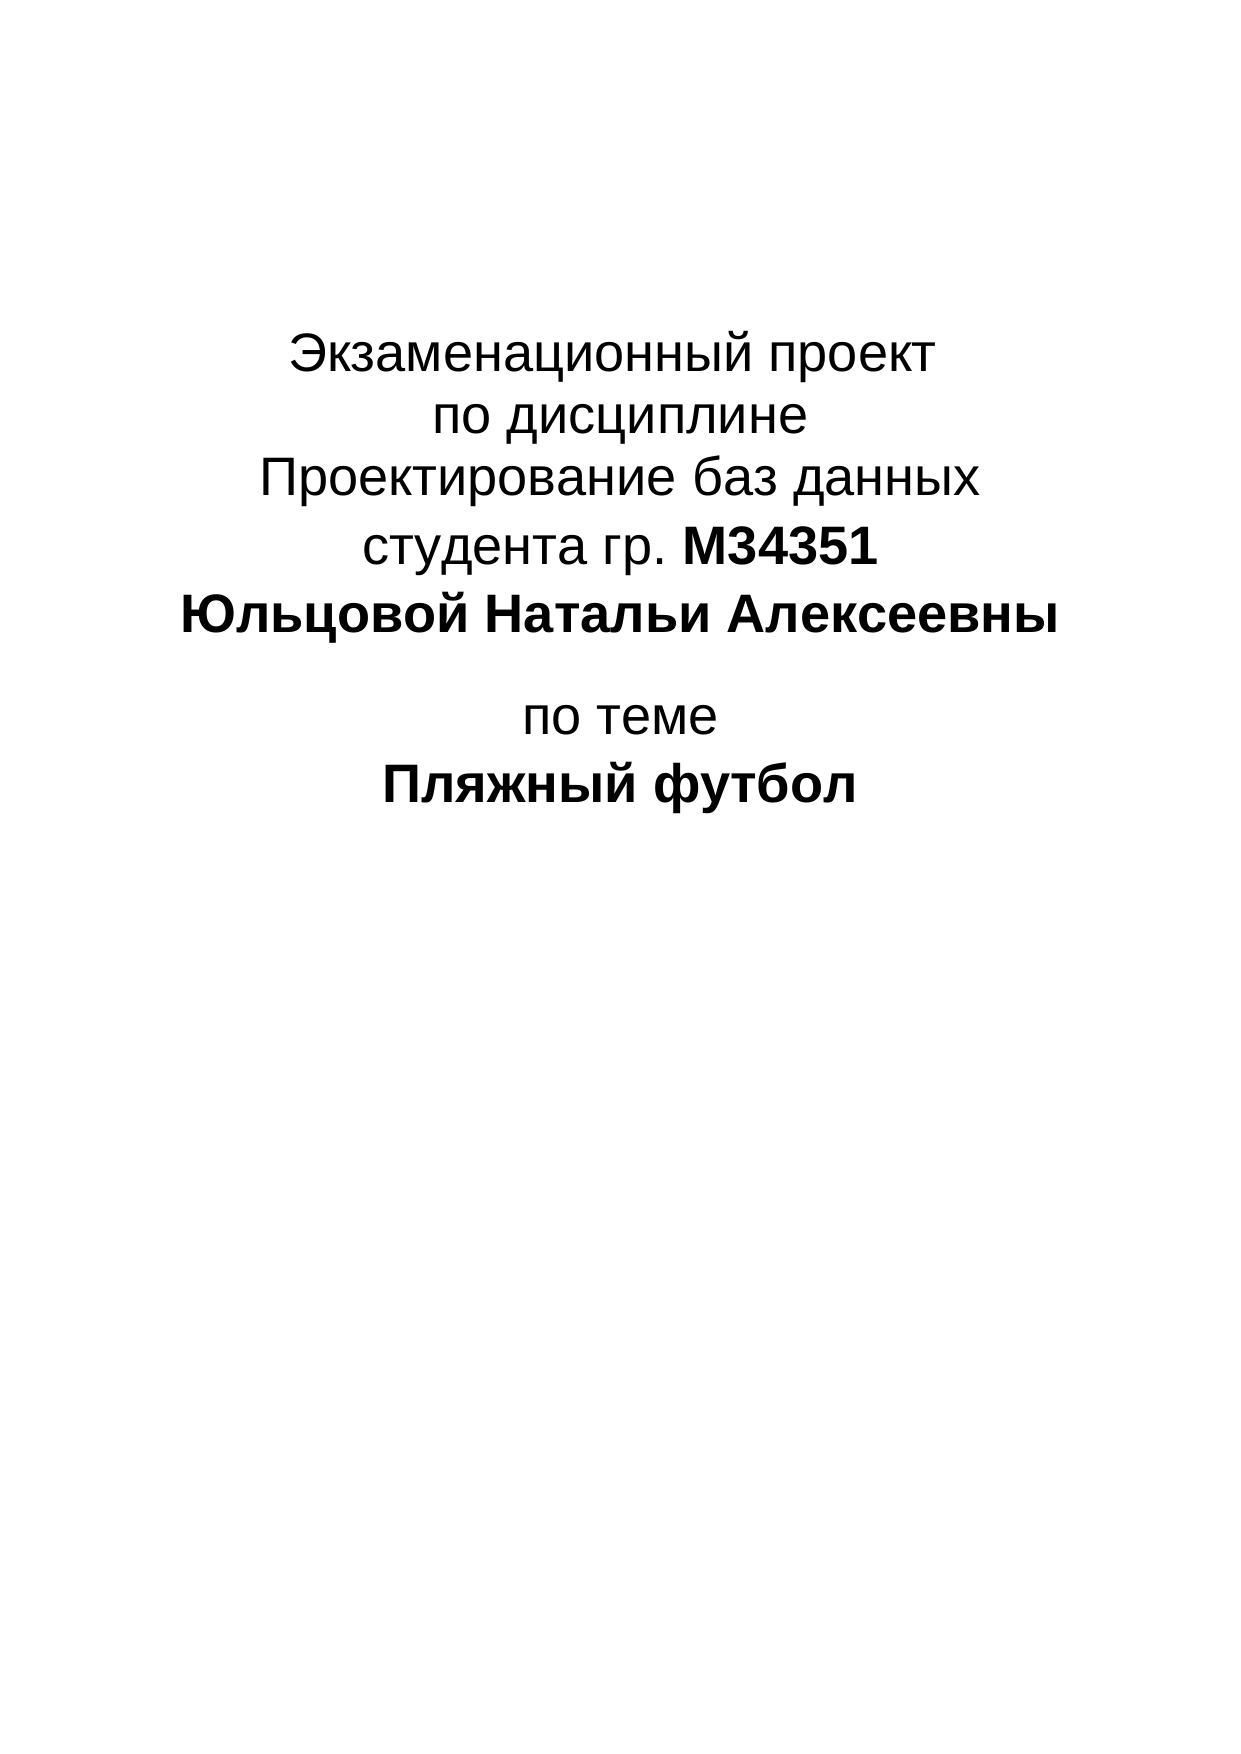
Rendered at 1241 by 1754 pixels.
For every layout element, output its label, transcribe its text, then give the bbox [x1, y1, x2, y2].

title Пляжный футбол [150, 752, 1090, 814]
title студента гр. M34351 [150, 513, 1090, 576]
title по теме [150, 683, 1090, 746]
title Экзаменационный проект по дисциплине Проектирование баз данных [150, 320, 1090, 507]
title Юльцовой Натальи Алексеевны [150, 582, 1090, 644]
